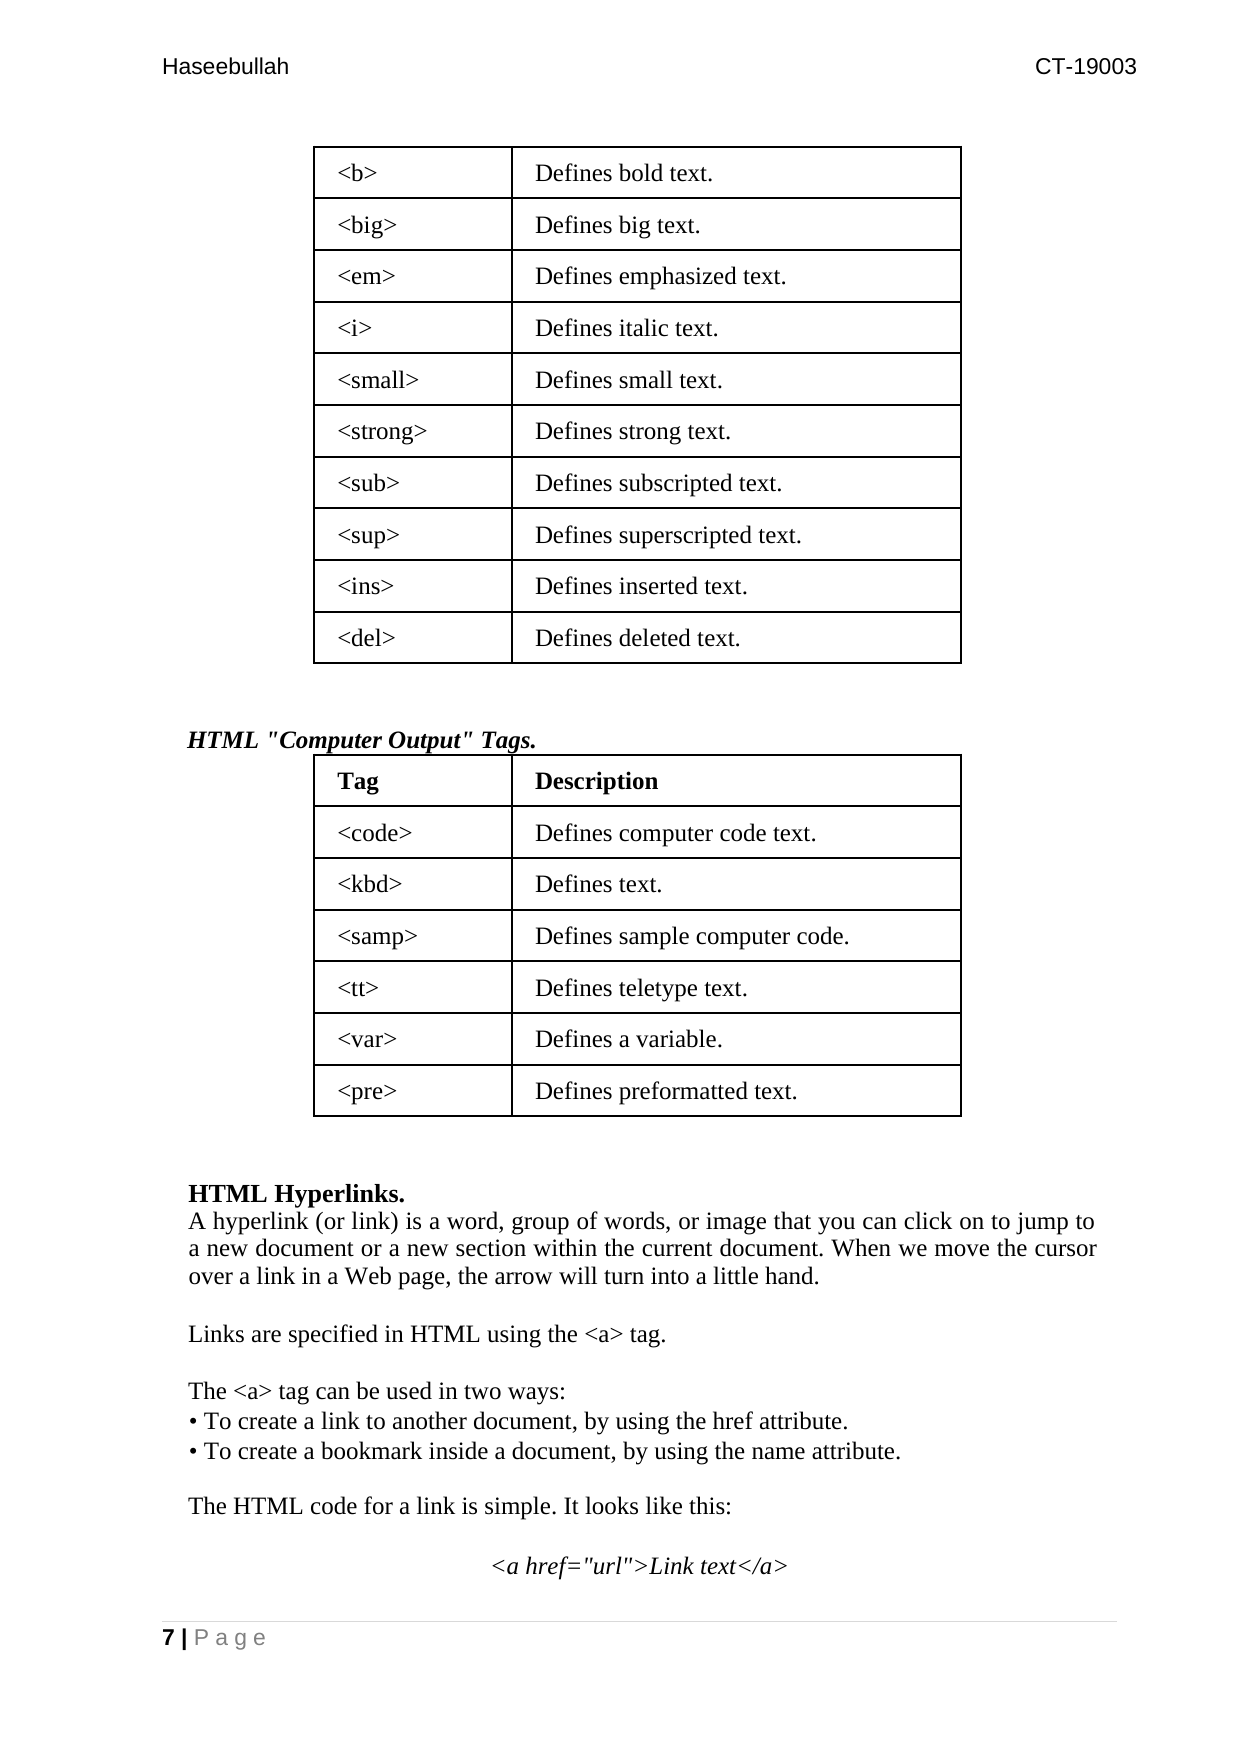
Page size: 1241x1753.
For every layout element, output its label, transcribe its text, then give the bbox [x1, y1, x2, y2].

table_cell <ins> [315, 561, 511, 611]
table_cell Defines strong text. [513, 406, 960, 456]
table_cell <strong> [315, 406, 511, 456]
table_cell <i> [315, 303, 511, 352]
table_cell Defines computer code text. [513, 807, 960, 857]
table_cell <samp> [315, 911, 511, 960]
table_cell Defines italic text. [513, 303, 960, 352]
table_cell <pre> [315, 1066, 511, 1115]
table_cell <del> [315, 613, 511, 662]
table_cell Defines text. [513, 859, 960, 908]
table_cell <big> [315, 199, 511, 249]
table_cell Defines subscripted text. [513, 458, 960, 507]
table_cell <sup> [315, 509, 511, 559]
text A hyperlink (or link) is a word, group of words, or image that you can click on to jump to a new document or a new section within the current document. When we move the cursor over a link in a Web page, the arrow will turn into a little hand. [188, 1208, 1098, 1290]
table_cell Defines deleted text. [513, 613, 960, 662]
text HTML Hyperlinks. [188, 1178, 1117, 1208]
table_cell <kbd> [315, 859, 511, 908]
table_cell <code> [315, 807, 511, 857]
table_cell Defines inserted text. [513, 561, 960, 611]
table_cell Defines a variable. [513, 1014, 960, 1063]
table_cell Defines superscripted text. [513, 509, 960, 559]
table_cell Defines preformatted text. [513, 1066, 960, 1115]
text <a href="url">Link text</a> [162, 1551, 1117, 1580]
table_cell <small> [315, 354, 511, 404]
table_cell <tt> [315, 962, 511, 1012]
table_cell <em> [315, 251, 511, 301]
table_cell <b> [315, 148, 511, 197]
table_cell Defines bold text. [513, 148, 960, 197]
table_cell Defines sample computer code. [513, 911, 960, 960]
table_cell Defines big text. [513, 199, 960, 249]
text The <a> tag can be used in two ways: [188, 1376, 1117, 1405]
table_header Tag [315, 756, 511, 805]
text Links are specified in HTML using the <a> tag. [188, 1319, 1117, 1348]
table_cell Defines teletype text. [513, 962, 960, 1012]
table_header Description [513, 756, 960, 805]
table_cell <sub> [315, 458, 511, 507]
text • To create a bookmark inside a document, by using the name attribute. The HTML code for a link is simple. It looks like this: [188, 1436, 923, 1520]
text • To create a link to another document, by using the href attribute. [189, 1406, 1117, 1435]
text HTML "Computer Output" Tags. [187, 725, 1117, 753]
table_cell Defines small text. [513, 354, 960, 404]
table_cell <var> [315, 1014, 511, 1063]
table_cell Defines emphasized text. [513, 251, 960, 301]
